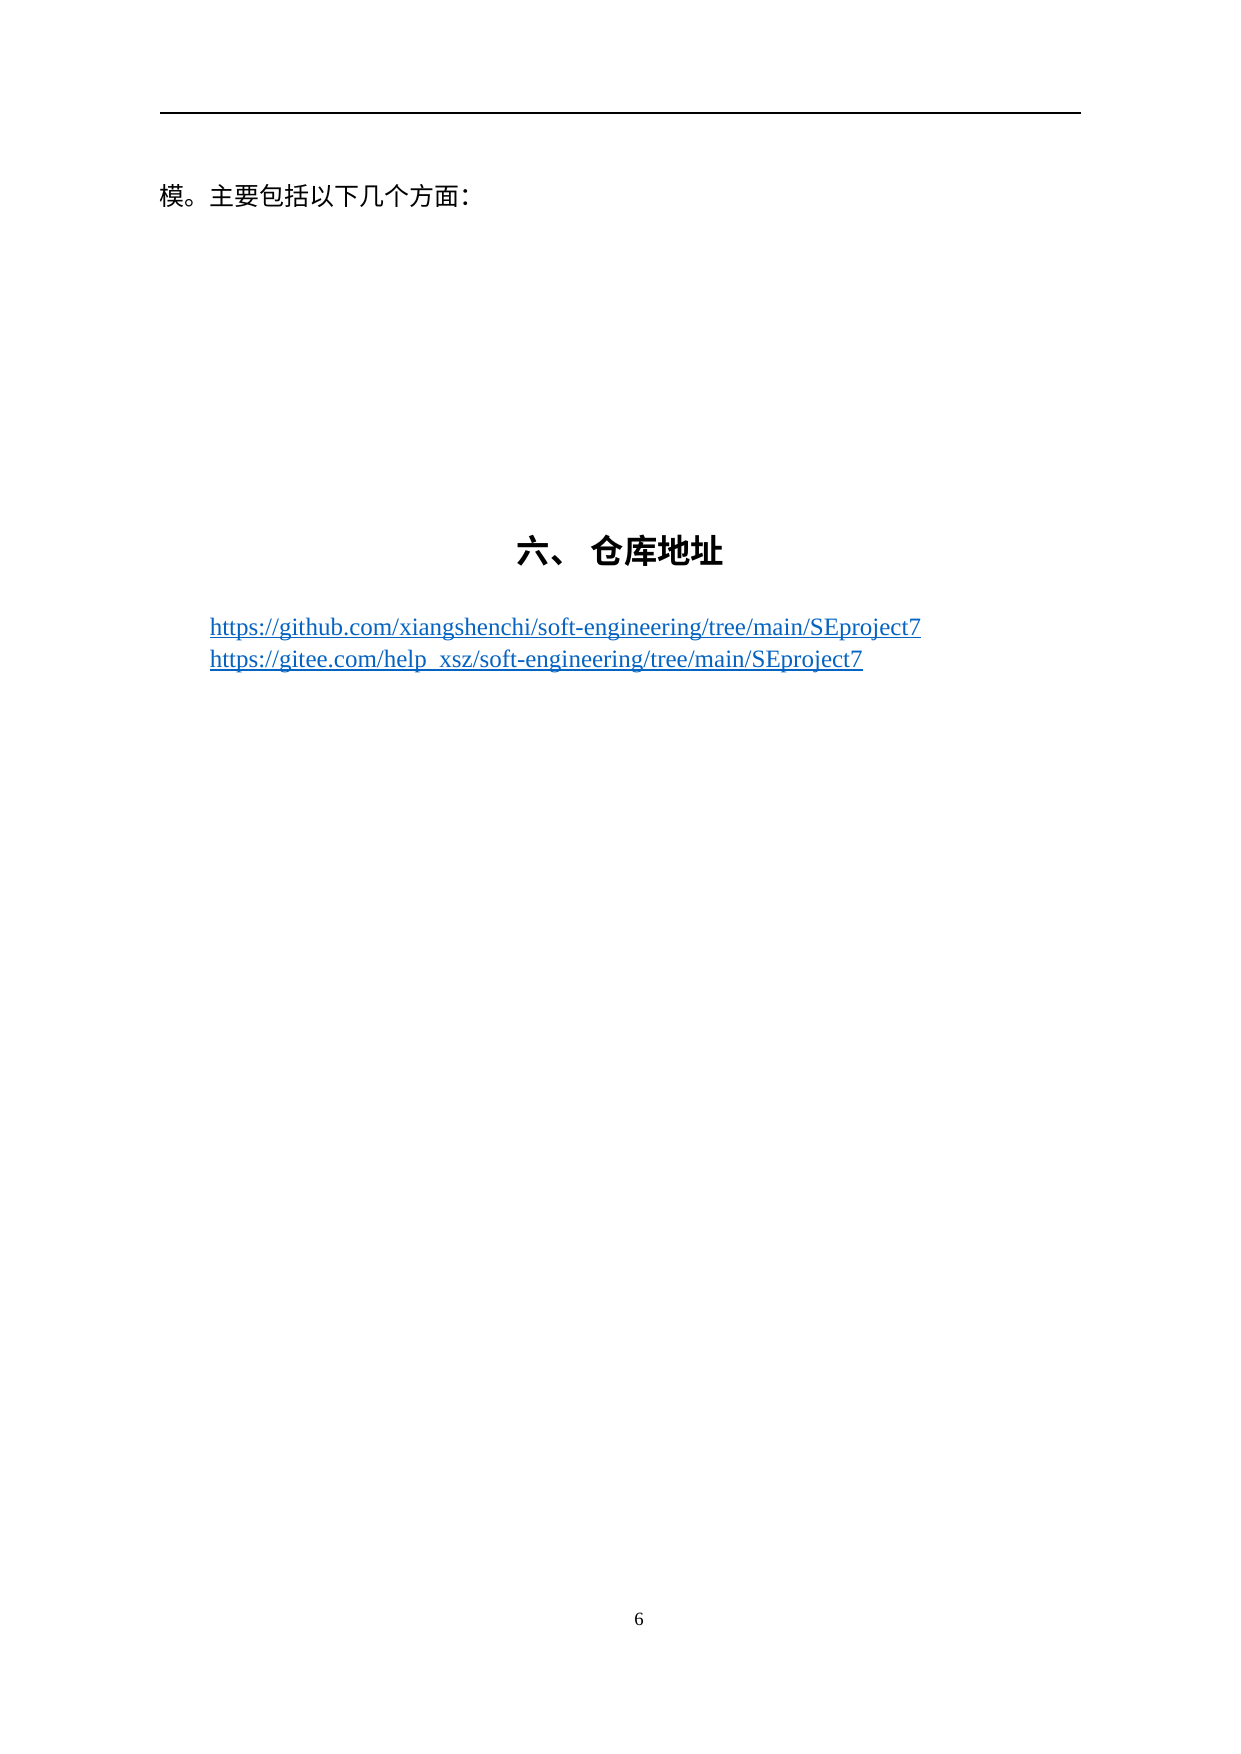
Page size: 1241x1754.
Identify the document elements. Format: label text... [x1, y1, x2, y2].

text https://github.com/xiangshenchi/soft-engineering/tree/main/SEproject7 [159, 610, 1081, 643]
text https://gitee.com/help_xsz/soft-engineering/tree/main/SEproject7 [159, 643, 1081, 675]
subtitle 仓库地址 [159, 524, 1081, 573]
text 本次实验通过对医院预约挂号系统的建模分析，成功完成了面向对象的系统建模。主要包括以下几个方面： [159, 162, 1081, 227]
